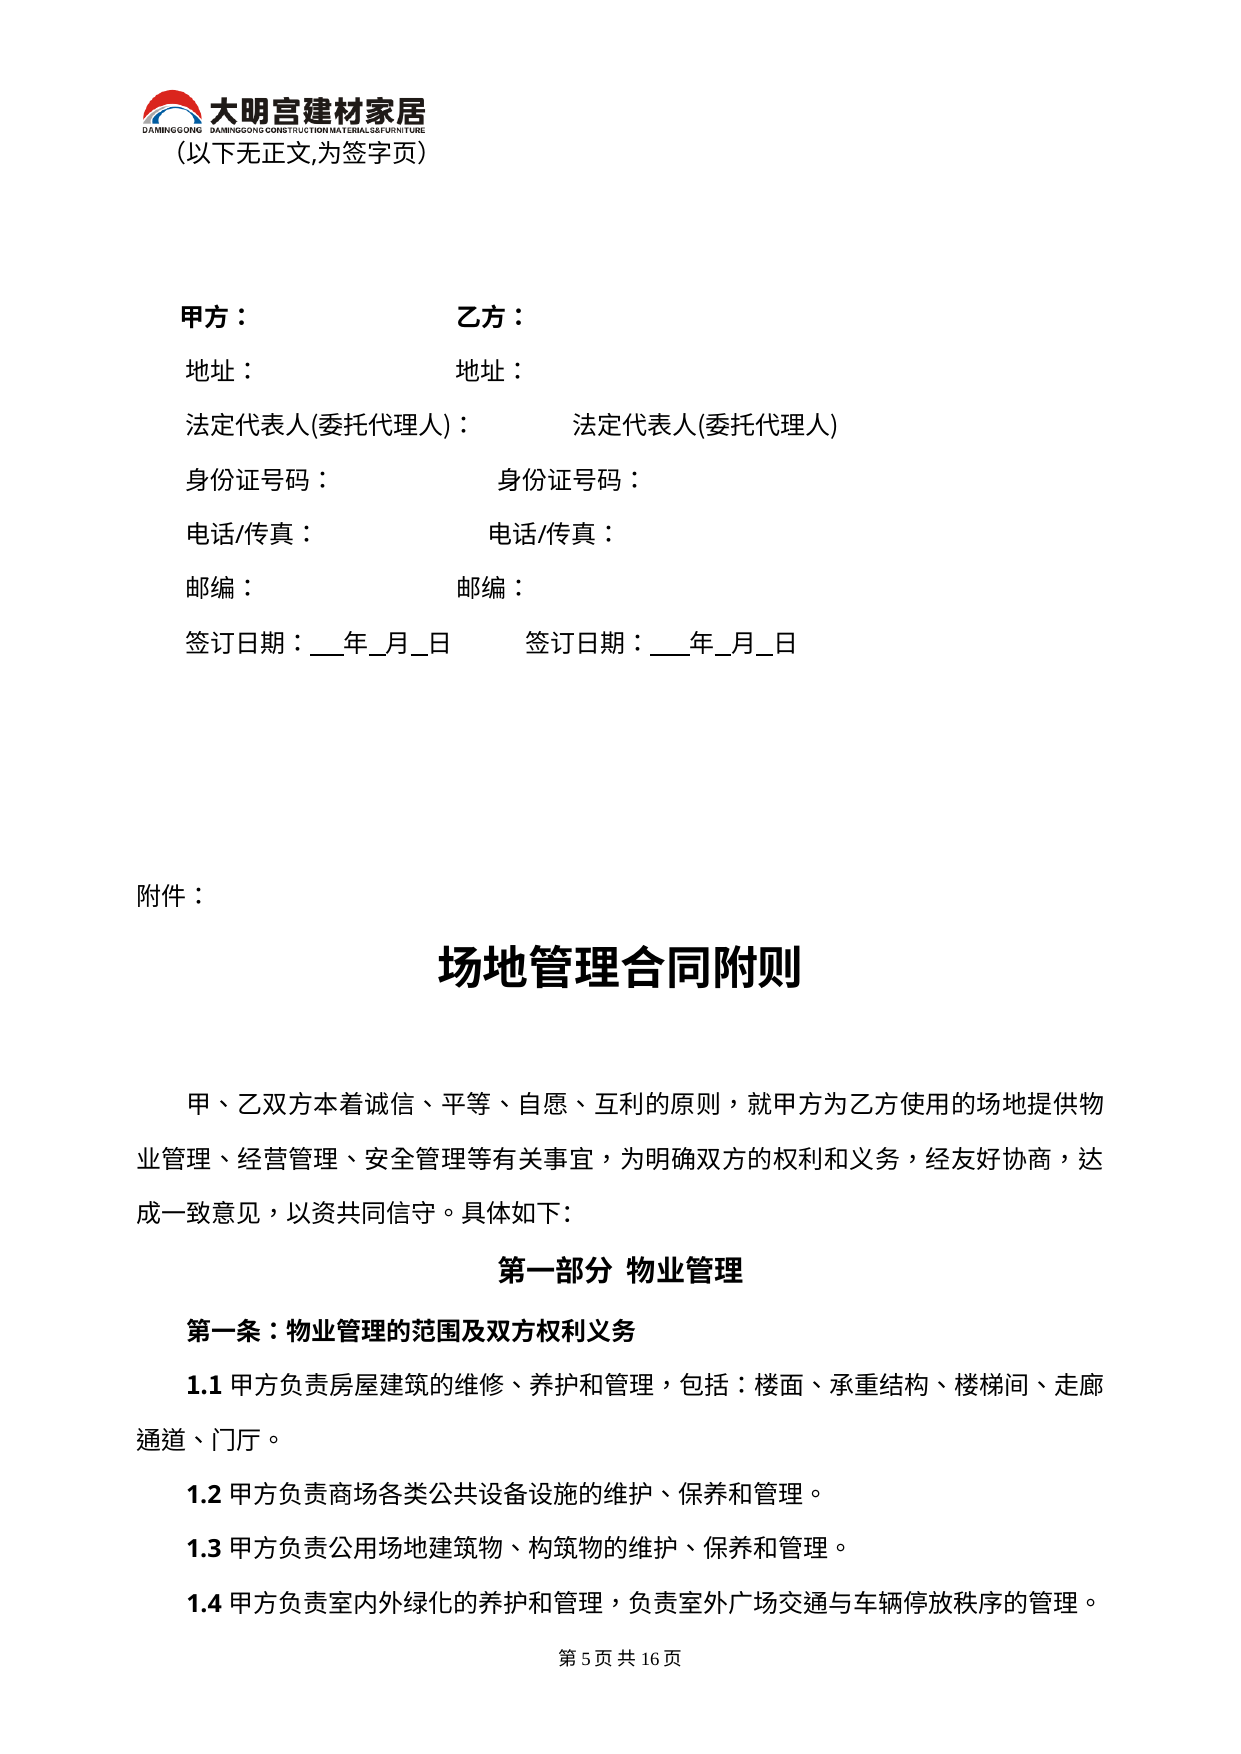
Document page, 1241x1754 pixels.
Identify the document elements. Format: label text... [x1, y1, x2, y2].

text 邮编： 邮编： [136, 569, 1104, 605]
text 1.4 甲方负责室内外绿化的养护和管理，负责室外广场交通与车辆停放秩序的管理。 [136, 1583, 1104, 1619]
picture [141, 88, 426, 134]
text 身份证号码： 身份证号码： [136, 460, 1104, 496]
text 1.3 甲方负责公用场地建筑物、构筑物的维护、保养和管理。 [136, 1529, 1104, 1565]
text 地址： 地址： [136, 351, 1104, 388]
text 法定代表人(委托代理人)： 法定代表人(委托代理人) [136, 406, 1104, 442]
text 电话/传真： 电话/传真： [136, 514, 1104, 551]
text 第一条：物业管理的范围及双方权利义务 [136, 1311, 1104, 1348]
text 甲方： 乙方： [136, 297, 1104, 333]
text 附件： [136, 877, 1104, 913]
text 场地管理合同附则 [136, 931, 1104, 997]
text 第一部分 物业管理 [136, 1248, 1104, 1290]
text （以下无正文,为签字页） [136, 134, 1104, 170]
text 甲、乙双方本着诚信、平等、自愿、互利的原则，就甲方为乙方使用的场地提供物业管理、经营管理、安全管理等有关事宜，为明确双方的权利和义务，经友好协商，达成一致意见，以资共同信守。具体如下： [136, 1085, 1104, 1230]
text 1.2 甲方负责商场各类公共设备设施的维护、保养和管理。 [136, 1474, 1104, 1511]
text 1.1 甲方负责房屋建筑的维修、养护和管理，包括：楼面、承重结构、楼梯间、走廊通道、门厅。 [136, 1366, 1104, 1456]
text 签订日期： 年 月 日 签订日期： 年 月 日 [136, 623, 1104, 659]
